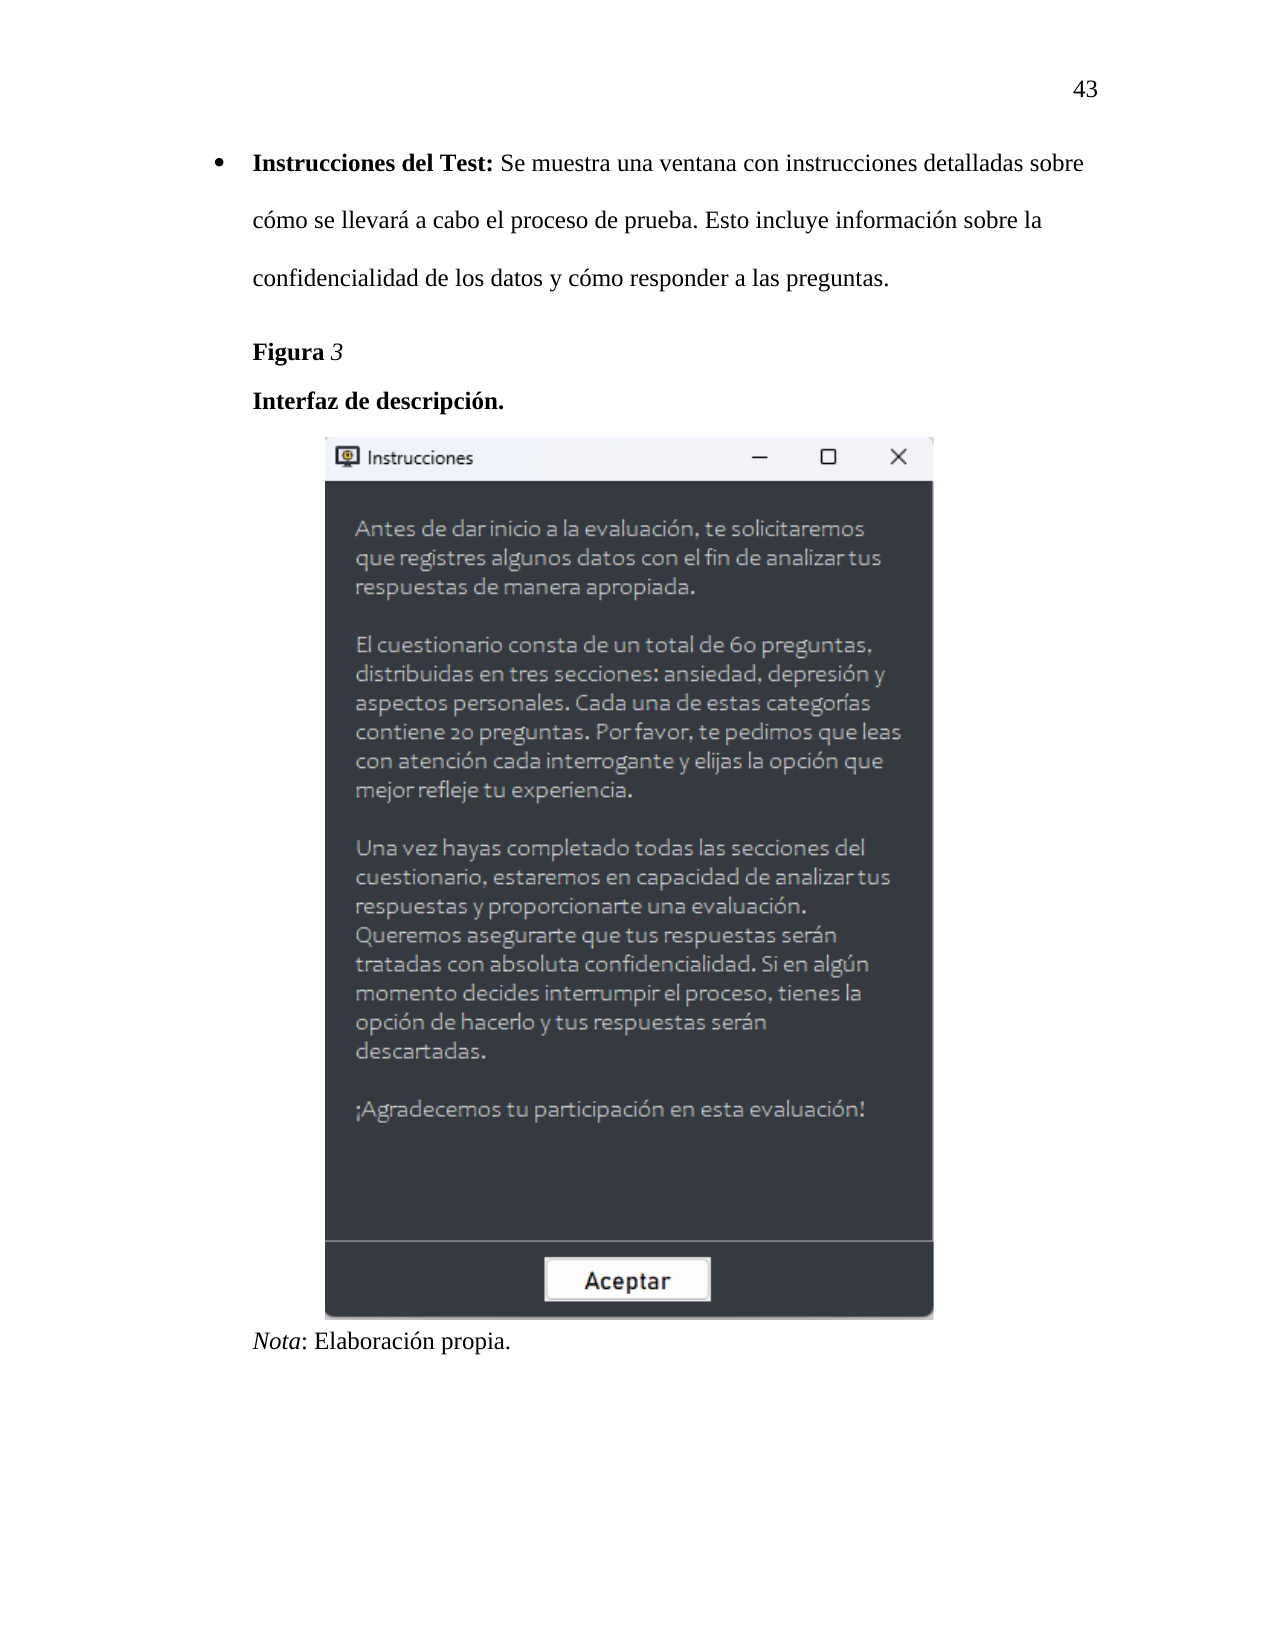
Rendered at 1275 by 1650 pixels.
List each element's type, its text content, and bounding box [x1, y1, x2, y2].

text Figura 3 [177, 337, 1098, 366]
text Nota: Elaboración propia. [177, 1326, 1098, 1355]
list Instrucciones del Test: Se muestra una ventana con instrucciones detalladas sobre cómo se llevará a cabo el proceso de prueba. Esto incluye información sobre la confidencialidad de los datos y cómo responder a las preguntas. [215, 148, 1098, 291]
text Interfaz de descripción. [177, 386, 1098, 415]
picture [325, 437, 934, 1320]
